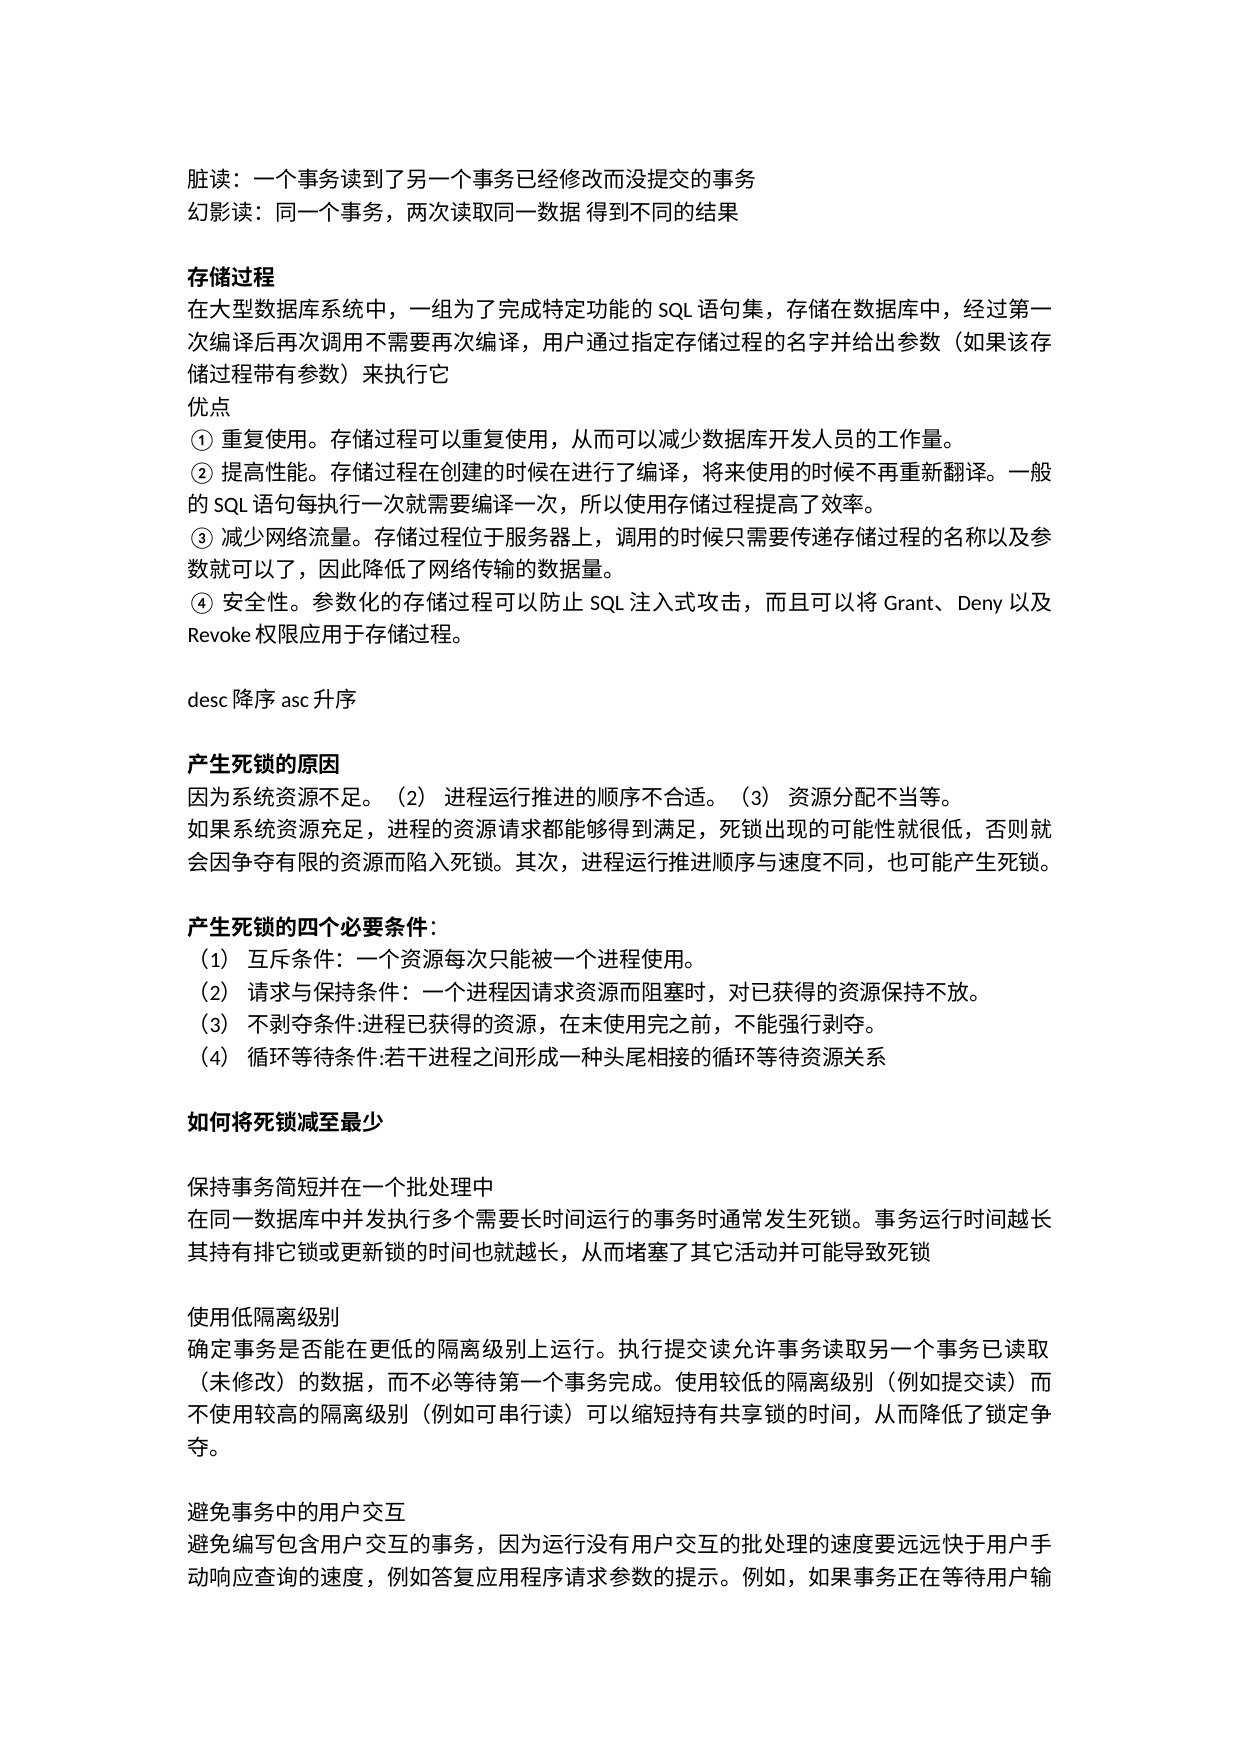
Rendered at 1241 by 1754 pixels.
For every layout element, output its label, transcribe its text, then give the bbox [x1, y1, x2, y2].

text ②提高性能。存储过程在创建的时候在进行了编译，将来使用的时候不再重新翻译。一般的SQL语句每执行一次就需要编译一次，所以使用存储过程提高了效率。 [187, 454, 1053, 519]
text 在大型数据库系统中，一组为了完成特定功能的SQL 语句集，存储在数据库中，经过第一次编译后再次调用不需要再次编译，用户通过指定存储过程的名字并给出参数（如果该存储过程带有参数）来执行它 [187, 292, 1053, 389]
text 产生死锁的原因 [187, 747, 1053, 779]
text 确定事务是否能在更低的隔离级别上运行。执行提交读允许事务读取另一个事务已读取（未修改）的数据，而不必等待第一个事务完成。使用较低的隔离级别（例如提交读）而不使用较高的隔离级别（例如可串行读）可以缩短持有共享锁的时间，从而降低了锁定争夺。 [187, 1332, 1053, 1462]
text 使用低隔离级别 [187, 1299, 1053, 1332]
text desc降序 asc升序 [187, 682, 1053, 714]
text 如何将死锁减至最少 [187, 1104, 1053, 1137]
text 脏读：一个事务读到了另一个事务已经修改而没提交的事务 [187, 162, 1053, 194]
text 因为系统资源不足。（2） 进程运行推进的顺序不合适。（3） 资源分配不当等。 如果系统资源充足，进程的资源请求都能够得到满足，死锁出现的可能性就很低，否则就会因争夺有限的资源而陷入死锁。其次，进程运行推进顺序与速度不同，也可能产生死锁。 [187, 779, 1053, 877]
text 避免事务中的用户交互 [187, 1494, 1053, 1527]
text ③减少网络流量。存储过程位于服务器上，调用的时候只需要传递存储过程的名称以及参数就可以了，因此降低了网络传输的数据量。 [187, 519, 1053, 584]
text ④安全性。参数化的存储过程可以防止SQL注入式攻击，而且可以将Grant、Deny以及Revoke权限应用于存储过程。 [187, 584, 1053, 649]
text ①重复使用。存储过程可以重复使用，从而可以减少数据库开发人员的工作量。 [187, 422, 1053, 454]
text 幻影读：同一个事务，两次读取同一数据 得到不同的结果 [187, 194, 1053, 227]
text （1） 互斥条件：一个资源每次只能被一个进程使用。 （2） 请求与保持条件：一个进程因请求资源而阻塞时，对已获得的资源保持不放。 （3） 不剥夺条件:进程已获得的资源，在末使用完之前，不能强行剥夺。 （4） 循环等待条件:若干进程之间形成一种头尾相接的循环等待资源关系 [187, 942, 1053, 1072]
text 存储过程 [187, 259, 1053, 292]
text 产生死锁的四个必要条件： [187, 909, 1053, 942]
text 优点 [187, 389, 1053, 422]
text 在同一数据库中并发执行多个需要长时间运行的事务时通常发生死锁。事务运行时间越长，其持有排它锁或更新锁的时间也就越长，从而堵塞了其它活动并可能导致死锁 [187, 1202, 1053, 1267]
text 保持事务简短并在一个批处理中 [187, 1169, 1053, 1202]
